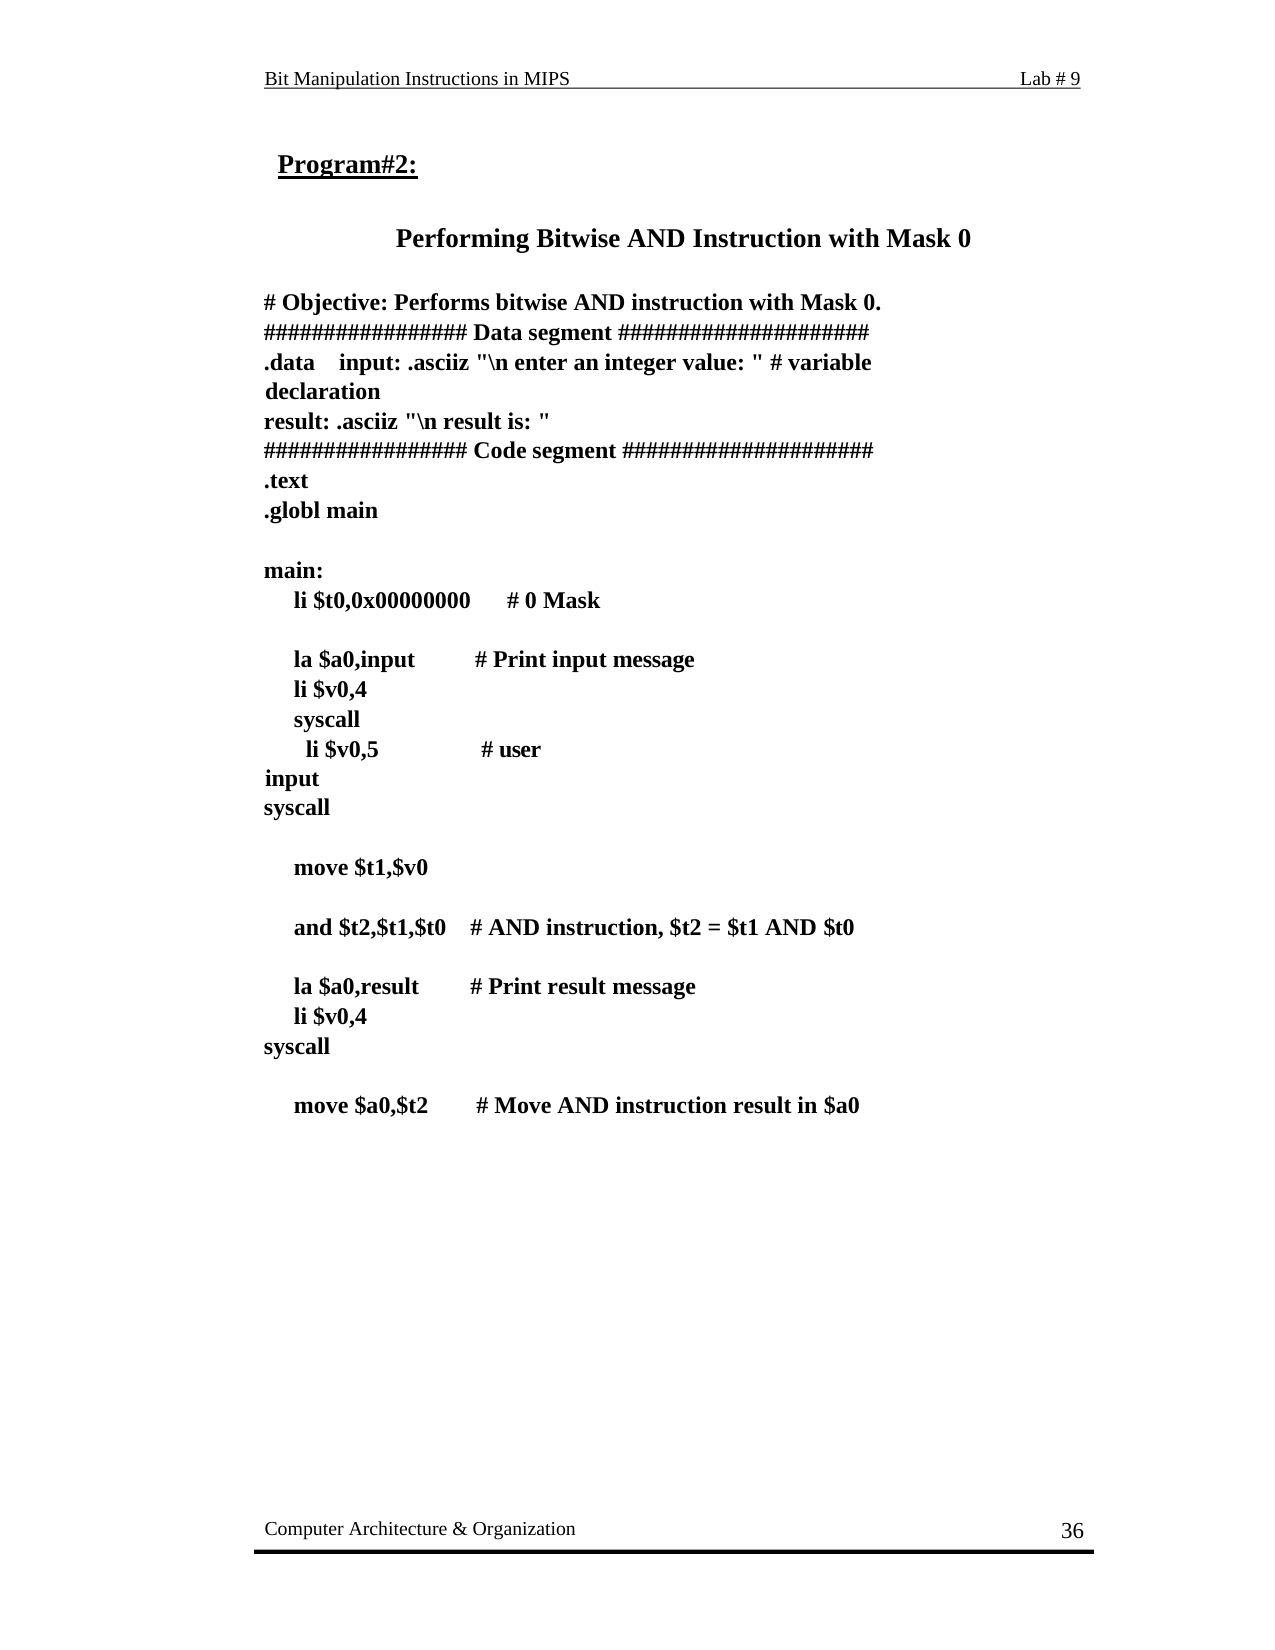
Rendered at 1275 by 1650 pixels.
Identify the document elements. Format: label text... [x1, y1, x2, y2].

text syscall [294, 705, 1202, 732]
text move $t1,$v0 [294, 853, 1202, 881]
text syscall [264, 793, 1202, 821]
text .text [264, 466, 1202, 494]
text .data input: .asciiz "\n enter an integer value: " # variable declaration [264, 348, 879, 404]
text main: [264, 556, 1202, 583]
text li $t0,0x00000000 # 0 Mask [294, 586, 1202, 613]
text result: .asciiz "\n result is: " [264, 407, 1202, 434]
text # Objective: Performs bitwise AND instruction with Mask 0. ################# Data segment ##################### [264, 288, 916, 346]
text move $a0,$t2 # Move AND instruction result in $a0 [294, 1091, 1202, 1119]
text li $v0,4 syscall [264, 1002, 369, 1059]
text li $v0,5 # user input [265, 735, 543, 791]
text and $t2,$t1,$t0 # AND instruction, $t2 = $t1 AND $t0 la $a0,result # Print result message [294, 881, 855, 999]
text la $a0,input # Print input message li $v0,4 [294, 645, 696, 703]
text Performing Bitwise AND Instruction with Mask 0 [396, 223, 1202, 254]
text .globl main [264, 496, 1202, 524]
text Program#2: [277, 148, 1202, 180]
text ################# Code segment ##################### [264, 436, 1202, 464]
